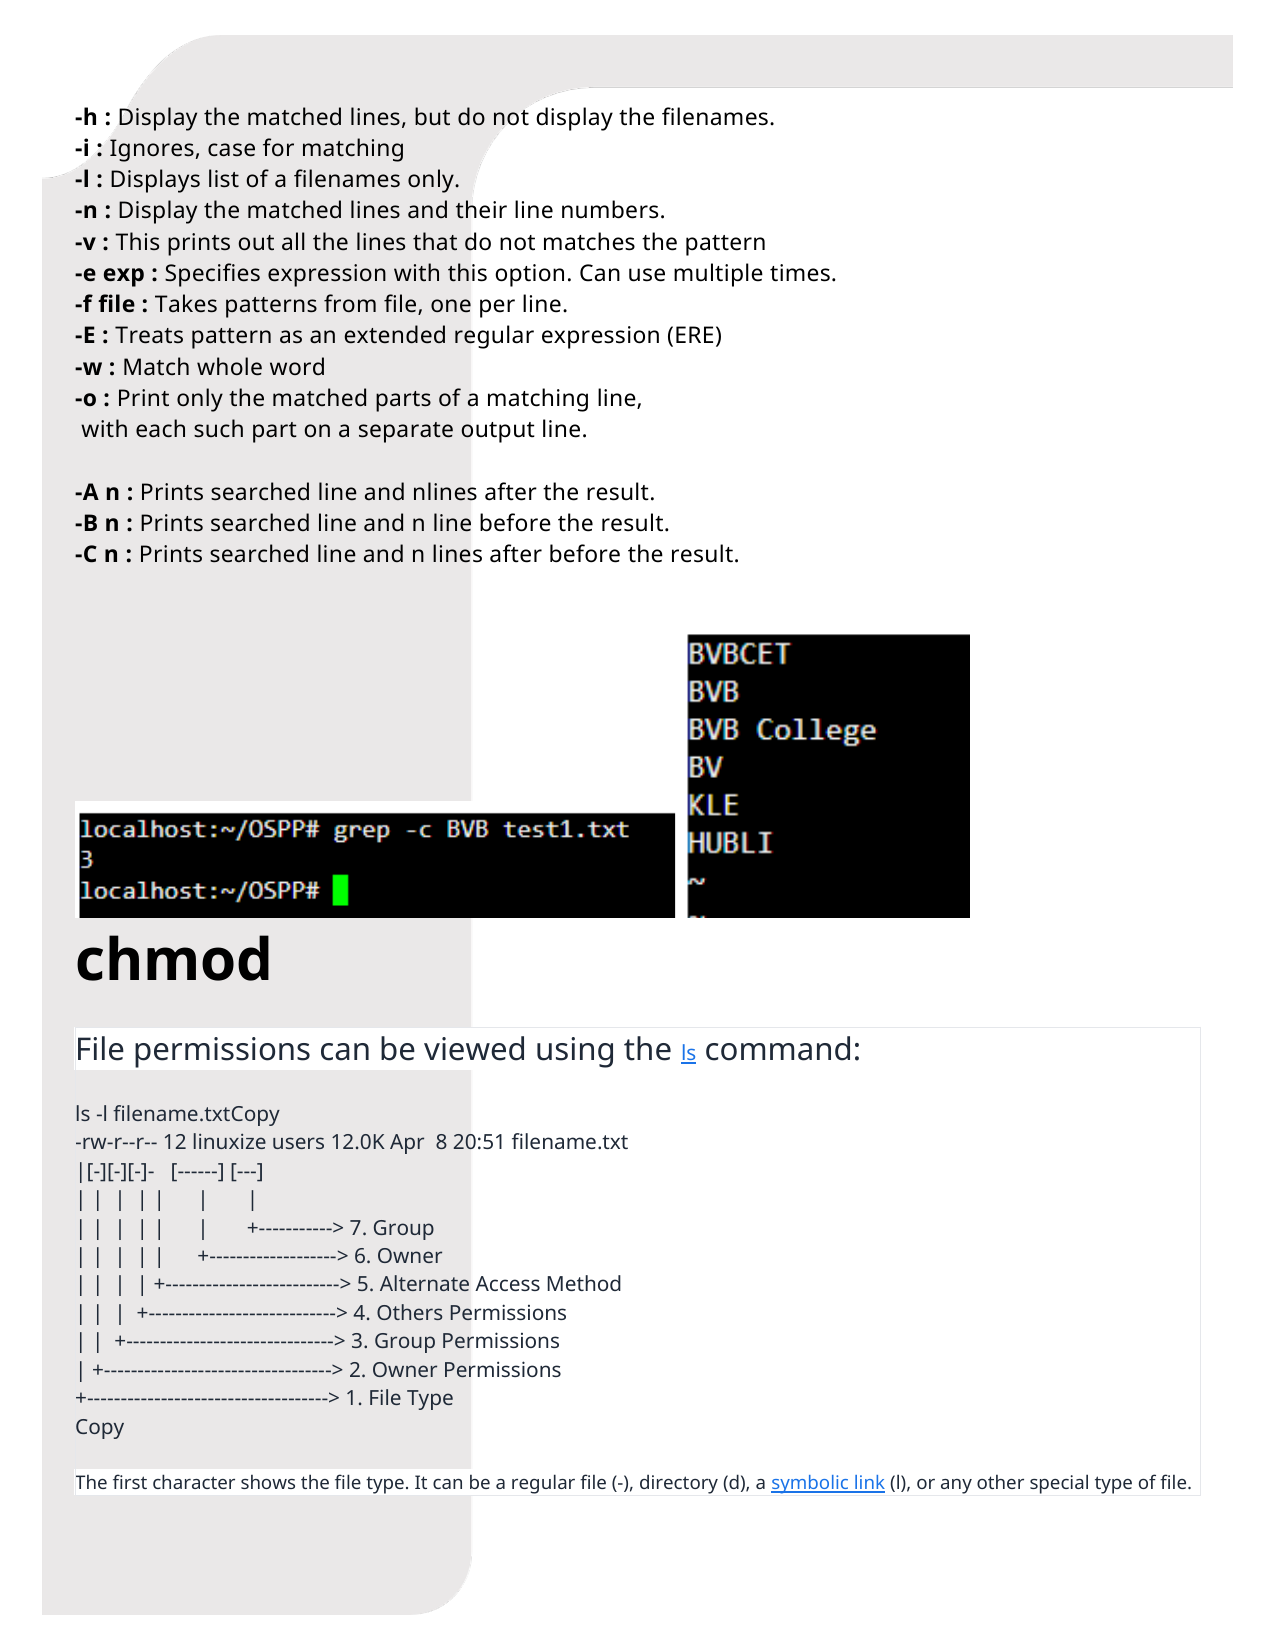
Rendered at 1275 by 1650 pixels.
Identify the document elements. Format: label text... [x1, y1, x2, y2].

text | | | +----------------------------> 4. Others Permissions [76, 1298, 1200, 1326]
text -v : This prints out all the lines that do not matches the pattern [75, 226, 1200, 257]
text | | | | | | | [76, 1184, 1200, 1213]
picture [42, 35, 1233, 1615]
text | +----------------------------------> 2. Owner Permissions [76, 1355, 1200, 1383]
text -rw-r--r-- 12 linuxize users 12.0K Apr 8 20:51 filename.txt [76, 1127, 1200, 1156]
text | | | | | | +-----------> 7. Group [76, 1213, 1200, 1241]
text -h : Display the matched lines, but do not display the filenames. [75, 101, 1200, 132]
text -C n : Prints searched line and n lines after before the result. [75, 538, 1200, 569]
text -E : Treats pattern as an extended regular expression (ERE) [75, 319, 1200, 351]
text -e exp : Specifies expression with this option. Can use multiple times. [75, 257, 1200, 288]
text -o : Print only the matched parts of a matching line, [75, 382, 1200, 413]
text | | | | +--------------------------> 5. Alternate Access Method [76, 1269, 1200, 1298]
text -n : Display the matched lines and their line numbers. [75, 194, 1200, 226]
text |[-][-][-]- [------] [---] [76, 1156, 1200, 1184]
text with each such part on a separate output line. [75, 413, 1200, 444]
text Copy [76, 1412, 1200, 1440]
text -B n : Prints searched line and n line before the result. [75, 507, 1200, 538]
text File permissions can be viewed using the ls command: [76, 1028, 1200, 1070]
text | | | | | +-------------------> 6. Owner [76, 1241, 1200, 1269]
text -A n : Prints searched line and nlines after the result. [75, 476, 1200, 507]
text chmod [75, 918, 1200, 997]
text +------------------------------------> 1. File Type [76, 1383, 1200, 1412]
text | | +-------------------------------> 3. Group Permissions [76, 1326, 1200, 1355]
text ls -l filename.txtCopy [76, 1098, 1200, 1127]
text -i : Ignores, case for matching [75, 132, 1200, 163]
text -l : Displays list of a filenames only. [75, 163, 1200, 194]
text The first character shows the file type. It can be a regular file (-), directory (d), a symbolic link (l), or any other special type of file. [76, 1469, 1200, 1495]
text -w : Match whole word [75, 351, 1200, 382]
text -f file : Takes patterns from file, one per line. [75, 288, 1200, 319]
